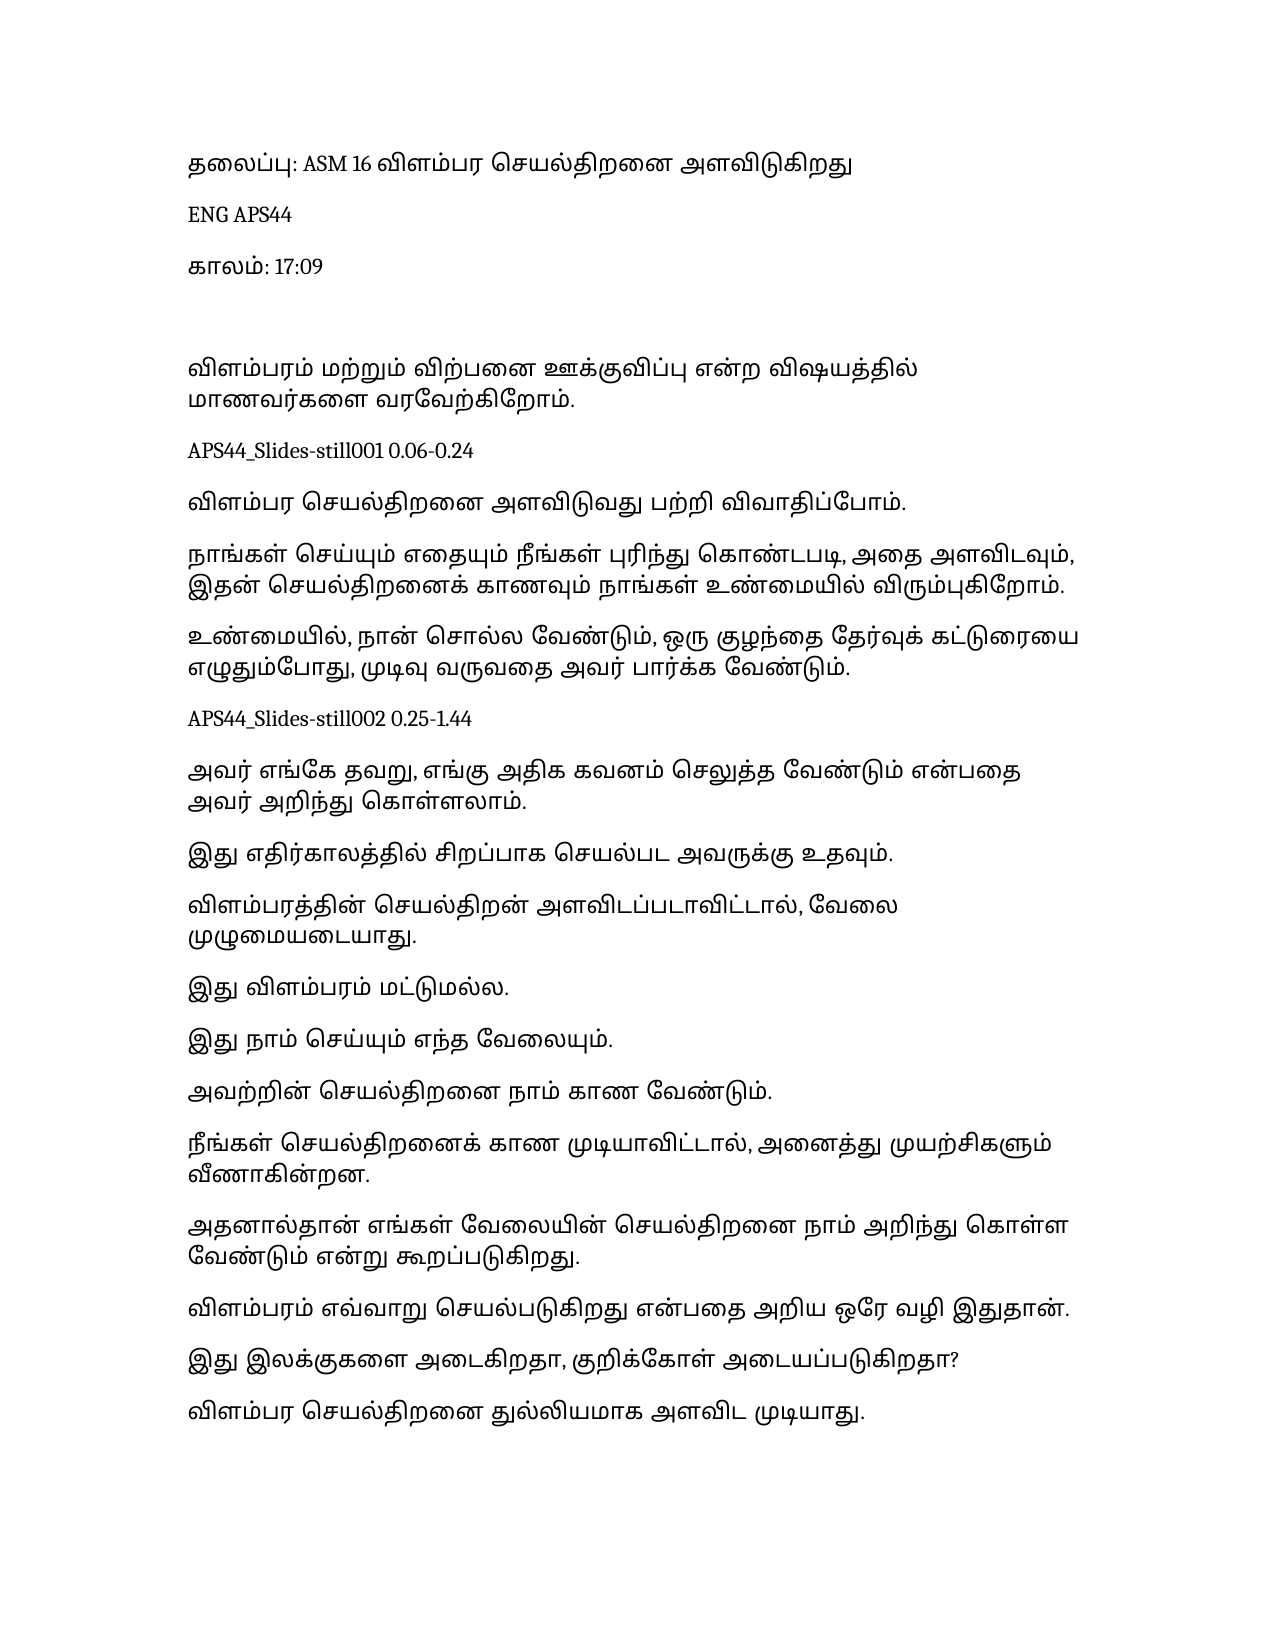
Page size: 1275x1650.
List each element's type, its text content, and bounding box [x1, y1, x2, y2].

text விளம்பர செயல்திறனை துல்லியமாக அளவிட முடியாது. [187, 1398, 1087, 1425]
text உண்மையில், நான் சொல்ல வேண்டும், ஒரு குழந்தை தேர்வுக் கட்டுரையை எழுதும்போது, முடிவு வருவதை அவர் பார்க்க வேண்டும். [187, 623, 1087, 681]
text நீங்கள் செயல்திறனைக் காண முடியாவிட்டால், அனைத்து முயற்சிகளும் வீணாகின்றன. [187, 1130, 1087, 1188]
text இது எதிர்காலத்தில் சிறப்பாக செயல்பட அவருக்கு உதவும். [187, 840, 1087, 867]
text விளம்பரம் எவ்வாறு செயல்படுகிறது என்பதை அறிய ஒரே வழி இதுதான். [187, 1295, 1087, 1322]
text APS44_Slides-still001 0.06-0.24 [187, 438, 1087, 464]
text காலம்: 17:09 [187, 253, 1087, 280]
text அதனால்தான் எங்கள் வேலையின் செயல்திறனை நாம் அறிந்து கொள்ள வேண்டும் என்று கூறப்படுகிறது. [187, 1212, 1087, 1270]
text அவர் எங்கே தவறு, எங்கு அதிக கவனம் செலுத்த வேண்டும் என்பதை அவர் அறிந்து கொள்ளலாம். [187, 757, 1087, 815]
text அவற்றின் செயல்திறனை நாம் காண வேண்டும். [187, 1078, 1087, 1105]
text APS44_Slides-still002 0.25-1.44 [187, 706, 1087, 733]
text விளம்பரம் மற்றும் விற்பனை ஊக்குவிப்பு என்ற விஷயத்தில் மாணவர்களை வரவேற்கிறோம். [187, 356, 1087, 413]
text இது நாம் செய்யும் எந்த வேலையும். [187, 1026, 1087, 1053]
text விளம்பர செயல்திறனை அளவிடுவது பற்றி விவாதிப்போம். [187, 489, 1087, 516]
text விளம்பரத்தின் செயல்திறன் அளவிடப்படாவிட்டால், வேலை முழுமையடையாது. [187, 892, 1087, 950]
text இது விளம்பரம் மட்டுமல்ல. [187, 974, 1087, 1001]
text ENG APS44 [187, 202, 1087, 228]
text தலைப்பு: ASM 16 விளம்பர செயல்திறனை அளவிடுகிறது [187, 150, 1087, 177]
text இது இலக்குகளை அடைகிறதா, குறிக்கோள் அடையப்படுகிறதா? [187, 1347, 1087, 1374]
text நாங்கள் செய்யும் எதையும் நீங்கள் புரிந்து கொண்டபடி, அதை அளவிடவும், இதன் செயல்திறனைக் காணவும் நாங்கள் உண்மையில் விரும்புகிறோம். [187, 541, 1087, 599]
